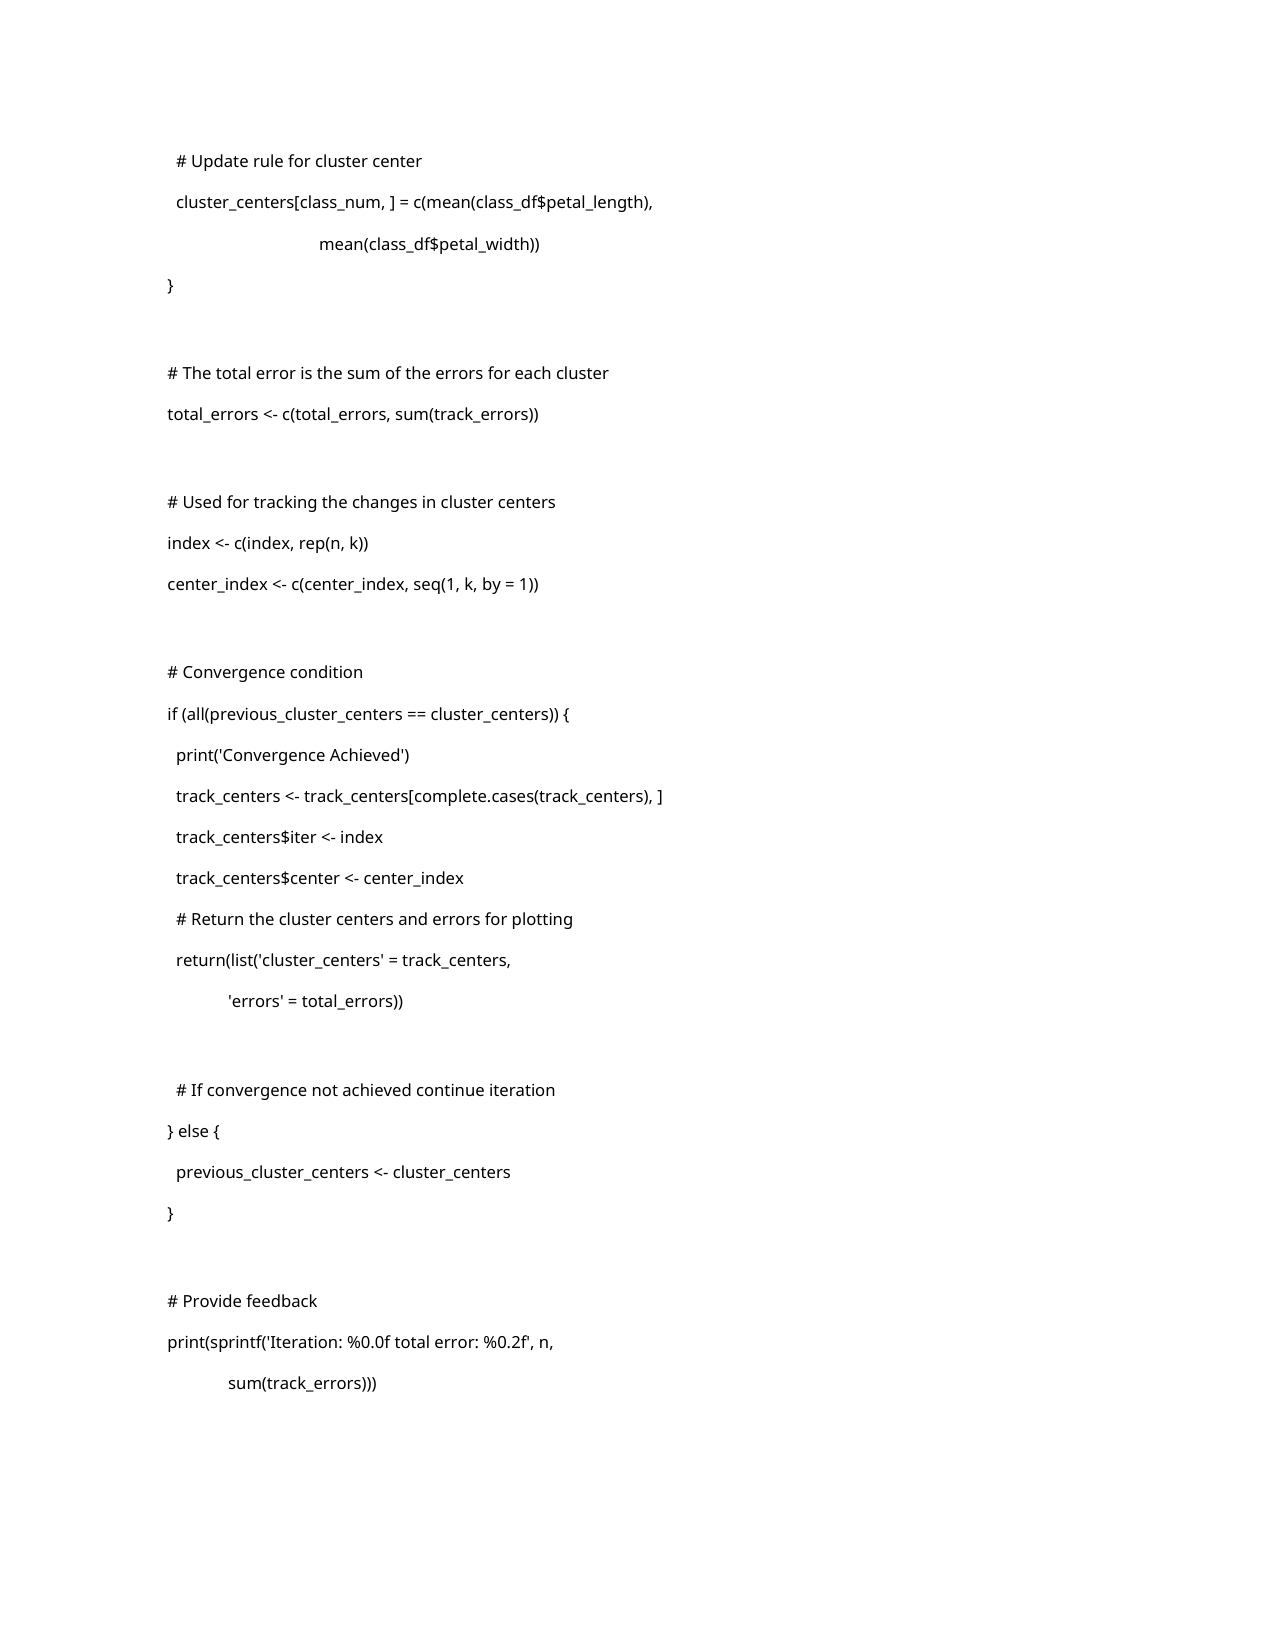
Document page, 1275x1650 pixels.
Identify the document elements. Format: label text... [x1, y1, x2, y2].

text # Convergence condition [150, 661, 1125, 684]
text previous_cluster_centers <- cluster_centers [150, 1160, 1125, 1183]
text # If convergence not achieved continue iteration [150, 1078, 1125, 1101]
text print('Convergence Achieved') [150, 743, 1125, 766]
text track_centers$iter <- index [150, 826, 1125, 848]
text track_centers$center <- center_index [150, 867, 1125, 889]
text index <- c(index, rep(n, k)) [150, 532, 1125, 554]
text mean(class_df$petal_width)) [150, 232, 1125, 255]
text # Used for tracking the changes in cluster centers [150, 491, 1125, 513]
text # The total error is the sum of the errors for each cluster [150, 361, 1125, 384]
text track_centers <- track_centers[complete.cases(track_centers), ] [150, 784, 1125, 807]
text center_index <- c(center_index, seq(1, k, by = 1)) [150, 573, 1125, 596]
text # Provide feedback [150, 1289, 1125, 1312]
text print(sprintf('Iteration: %0.0f total error: %0.2f', n, [150, 1331, 1125, 1353]
text } [150, 1202, 1125, 1224]
text 'errors' = total_errors)) [150, 990, 1125, 1013]
text # Return the cluster centers and errors for plotting [150, 908, 1125, 931]
text cluster_centers[class_num, ] = c(mean(class_df$petal_length), [150, 191, 1125, 214]
text return(list('cluster_centers' = track_centers, [150, 949, 1125, 972]
text } [150, 273, 1125, 296]
text sum(track_errors))) [150, 1372, 1125, 1394]
text } else { [150, 1119, 1125, 1142]
text total_errors <- c(total_errors, sum(track_errors)) [150, 403, 1125, 425]
text if (all(previous_cluster_centers == cluster_centers)) { [150, 702, 1125, 725]
text # Update rule for cluster center [150, 150, 1125, 173]
